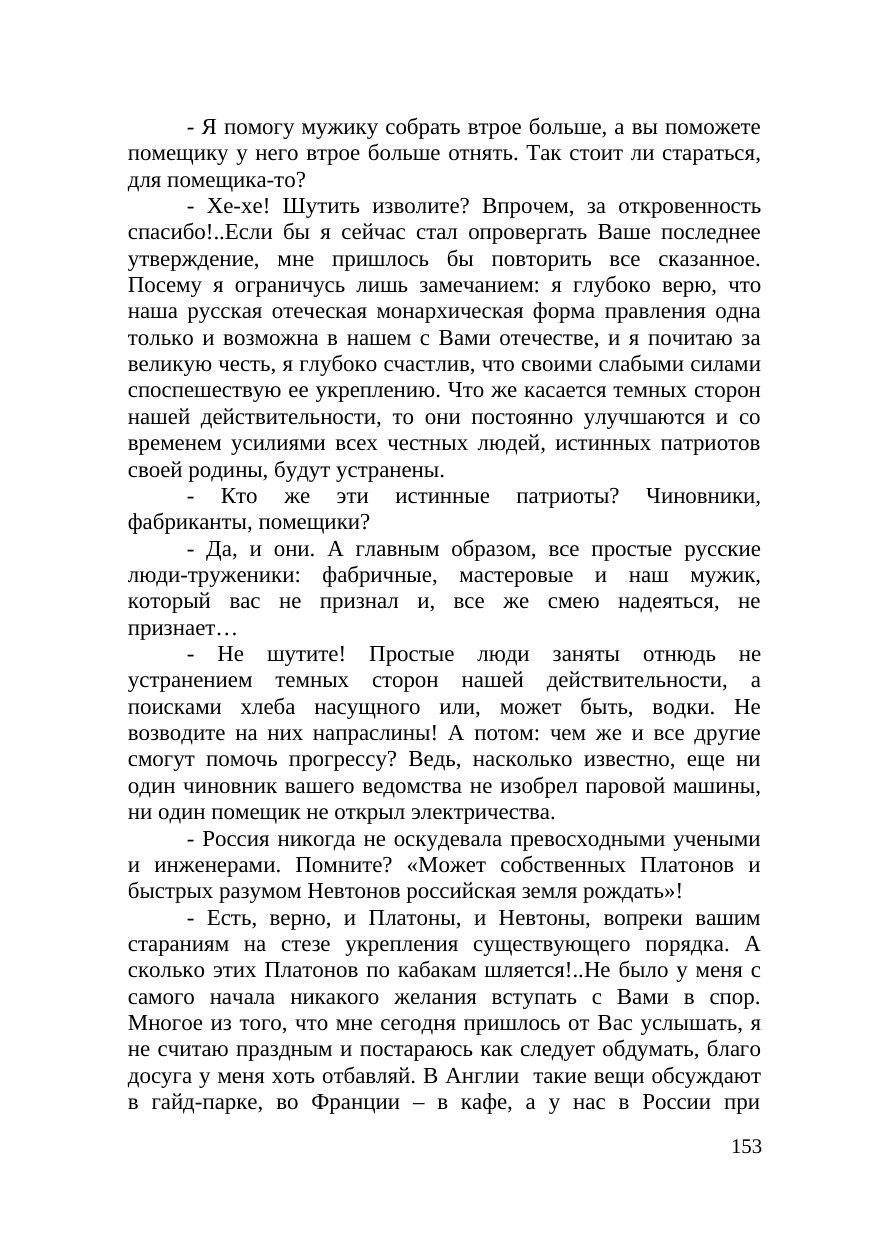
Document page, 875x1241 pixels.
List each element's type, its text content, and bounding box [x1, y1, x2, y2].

text - Кто же эти истинные патриоты? Чиновники, фабриканты, помещики? [128, 482, 762, 535]
text - Россия никогда не оскудевала превосходными учеными и инженерами. Помните? «Может собственных Платонов и быстрых разумом Невтонов российская земля рождать»! [128, 824, 762, 904]
text - Я помогу мужику собрать втрое больше, а вы поможете помещику у него втрое больше отнять. Так стоит ли стараться, для помещика-то? [128, 113, 762, 192]
text - Да, и они. А главным образом, все простые русские люди-труженики: фабричные, мастеровые и наш мужик, который вас не признал и, все же смею надеяться, не признает… [128, 535, 762, 640]
text - Хе-хе! Шутить изволите? Впрочем, за откровенность спасибо!..Если бы я сейчас стал опровергать Ваше последнее утверждение, мне пришлось бы повторить все сказанное. Посему я ограничусь лишь замечанием: я глубоко верю, что наша русская отеческая монархическая форма правления одна только и возможна в нашем с Вами отечестве, и я почитаю за великую честь, я глубоко счастлив, что своими слабыми силами споспешествую ее укреплению. Что же касается темных сторон нашей действительности, то они постоянно улучшаются и со временем усилиями всех честных людей, истинных патриотов своей родины, будут устранены. [128, 192, 762, 482]
text - Не шутите! Простые люди заняты отнюдь не устранением темных сторон нашей действительности, а поисками хлеба насущного или, может быть, водки. Не возводите на них напраслины! А потом: чем же и все другие смогут помочь прогрессу? Ведь, насколько известно, еще ни один чиновник вашего ведомства не изобрел паровой машины, ни один помещик не открыл электричества. [128, 640, 762, 824]
